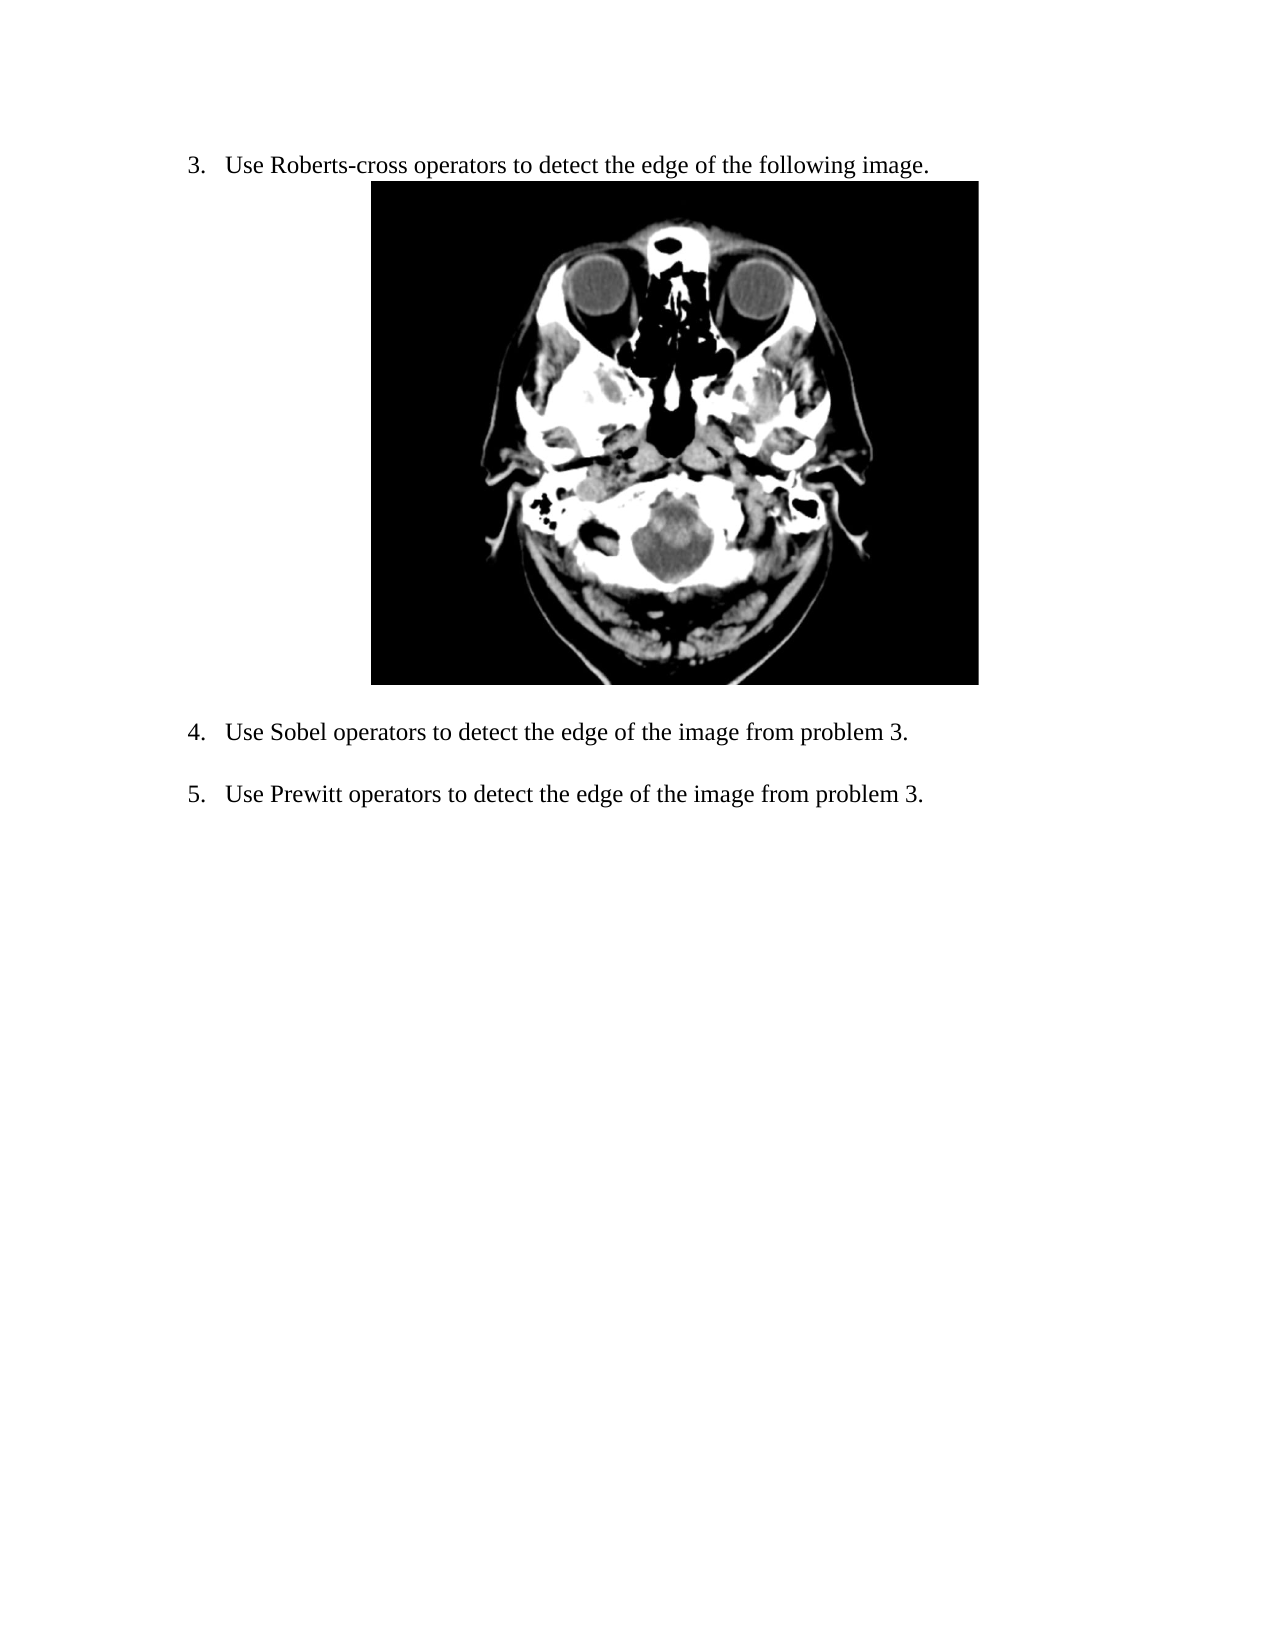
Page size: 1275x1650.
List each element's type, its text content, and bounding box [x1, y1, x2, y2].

list Use Prewitt operators to detect the edge of the image from problem 3. [187, 779, 1125, 808]
picture [371, 181, 979, 685]
list Use Roberts-cross operators to detect the edge of the following image. [187, 150, 1125, 179]
list Use Sobel operators to detect the edge of the image from problem 3. [187, 717, 1125, 746]
